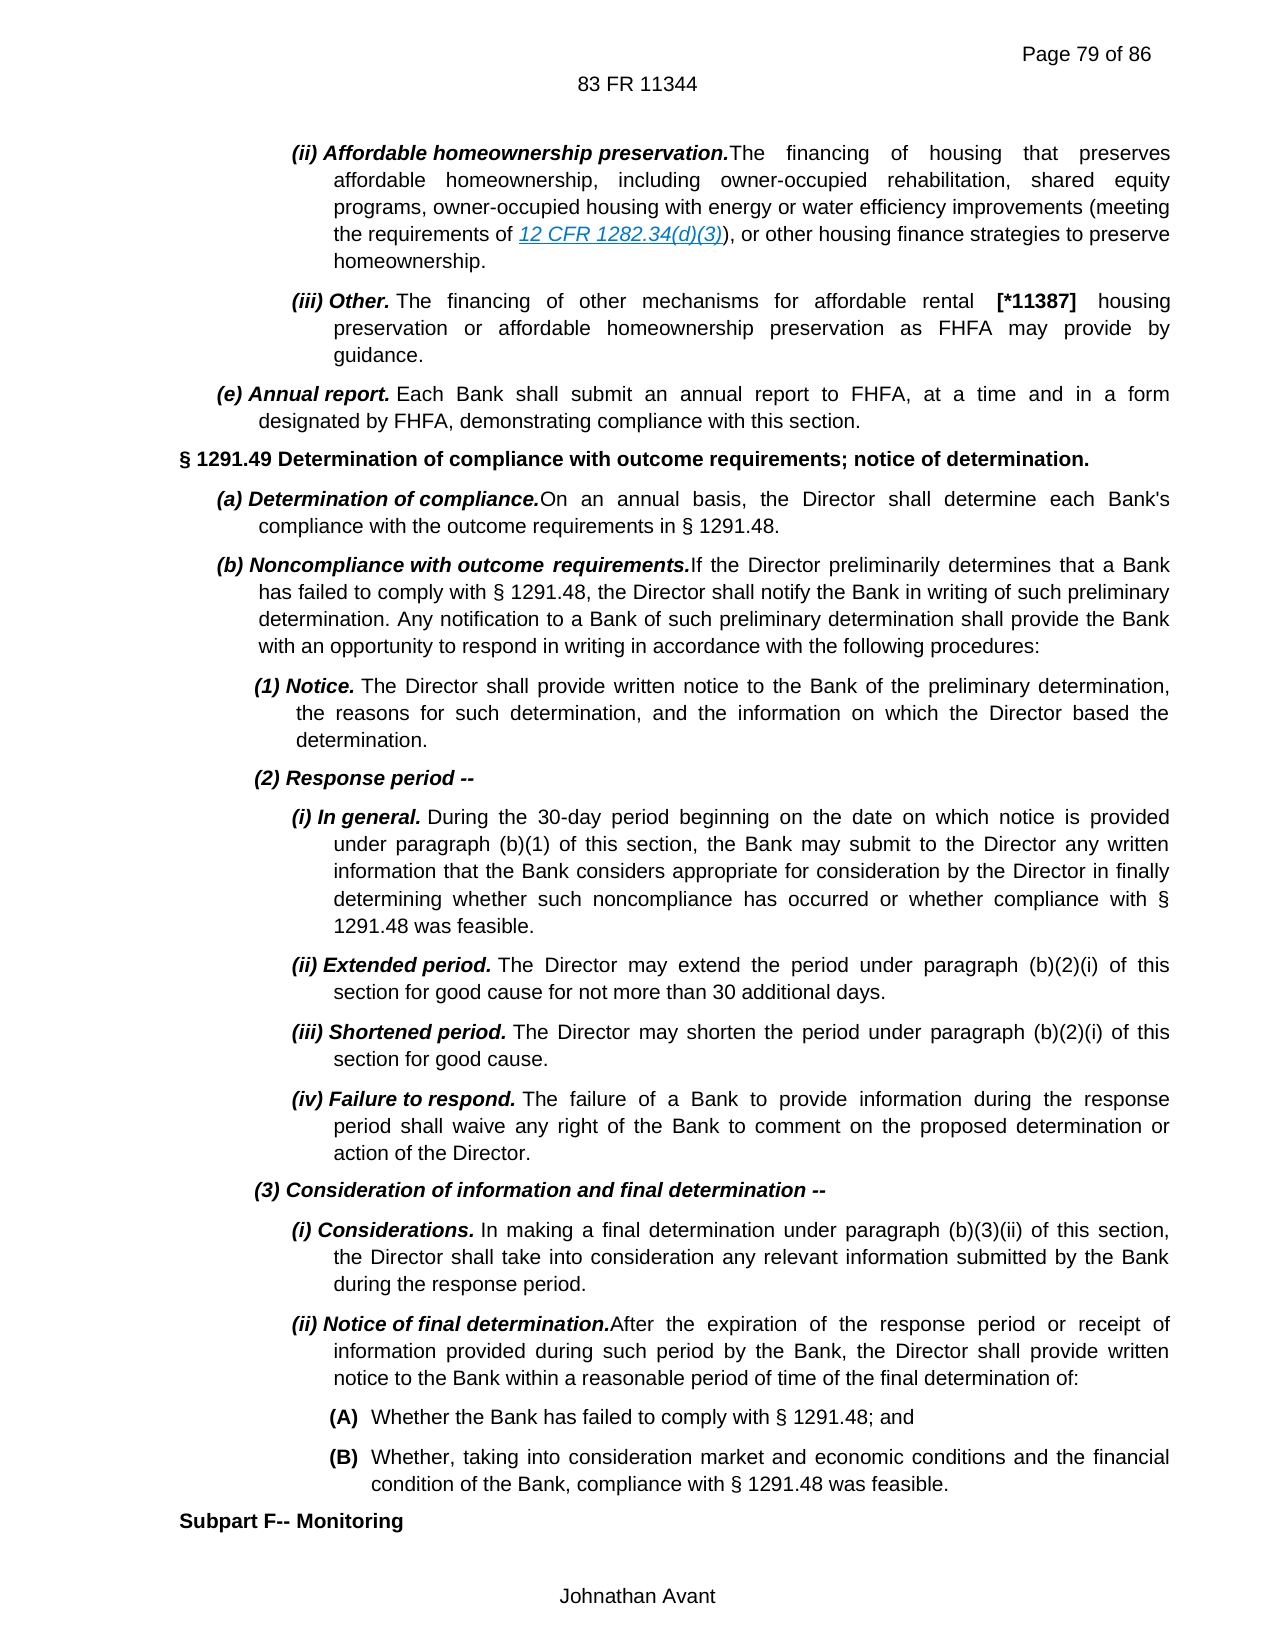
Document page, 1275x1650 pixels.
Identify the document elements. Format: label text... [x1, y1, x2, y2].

list preservation.The financing of housing that preserves affordable homeownership, including owner-occupied rehabilitation, shared equity programs, owner-occupied housing with energy or water efficiency improvements (meeting the requirements of 12 CFR 1282.34(d)(3)), or other housing finance strategies to preserve homeownership. [292, 137, 1171, 273]
list The Director may shorten the period under paragraph (b)(2)(i) of this section for good cause. [292, 1017, 1171, 1071]
list Whether, taking into consideration market and economic conditions and the financial condition of the Bank, compliance with § 1291.48 was feasible. [329, 1442, 1171, 1496]
list pliance with outcome requirements; notice of determination. [179, 446, 1171, 471]
list In making a final determination under paragraph (b)(3)(ii) of this section, the Director shall take into consideration any relevant information submitted by the Bank during the response period. [292, 1214, 1171, 1296]
list e.On an annual basis, the Director shall determine each Bank's compliance with the outcome requirements in § 1291.48. [217, 483, 1171, 537]
list The Director shall provide written notice to the Bank of the preliminary determination, the reasons for such determination, and the information on which the Director based the determination. [254, 671, 1171, 752]
list The financing of other mechanisms for affordable rental [*11387] housing preservation or affordable homeownership preservation as FHFA may provide by guidance. [292, 285, 1171, 367]
list on and final determination -- [254, 1177, 1171, 1202]
list During the 30-day period beginning on the date on which notice is provided under paragraph (b)(1) of this section, the Bank may submit to the Director any written information that the Bank considers appropriate for consideration by the Director in finally determining whether such noncompliance has occurred or whether compliance with § 1291.48 was feasible. [292, 802, 1171, 937]
list requirements.If the Director preliminarily determines that a Bank has failed to comply with § 1291.48, the Director shall notify the Bank in writing of such preliminary determination. Any notification to a Bank of such preliminary determination shall provide the Bank with an opportunity to respond in writing in accordance with the following procedures: [217, 550, 1171, 658]
list Each Bank shall submit an annual report to FHFA, at a time and in a form designated by FHFA, demonstrating compliance with this section. [217, 379, 1171, 433]
list tion.After the expiration of the response period or receipt of information provided during such period by the Bank, the Director shall provide written notice to the Bank within a reasonable period of time of the final determination of: [292, 1308, 1171, 1389]
list The failure of a Bank to provide information during the response period shall waive any right of the Bank to comment on the proposed determination or action of the Director. [292, 1083, 1171, 1164]
list The Director may extend the period under paragraph (b)(2)(i) of this section for good cause for not more than 30 additional days. [292, 950, 1171, 1004]
list Whether the Bank has failed to comply with § 1291.48; and [329, 1402, 1171, 1429]
